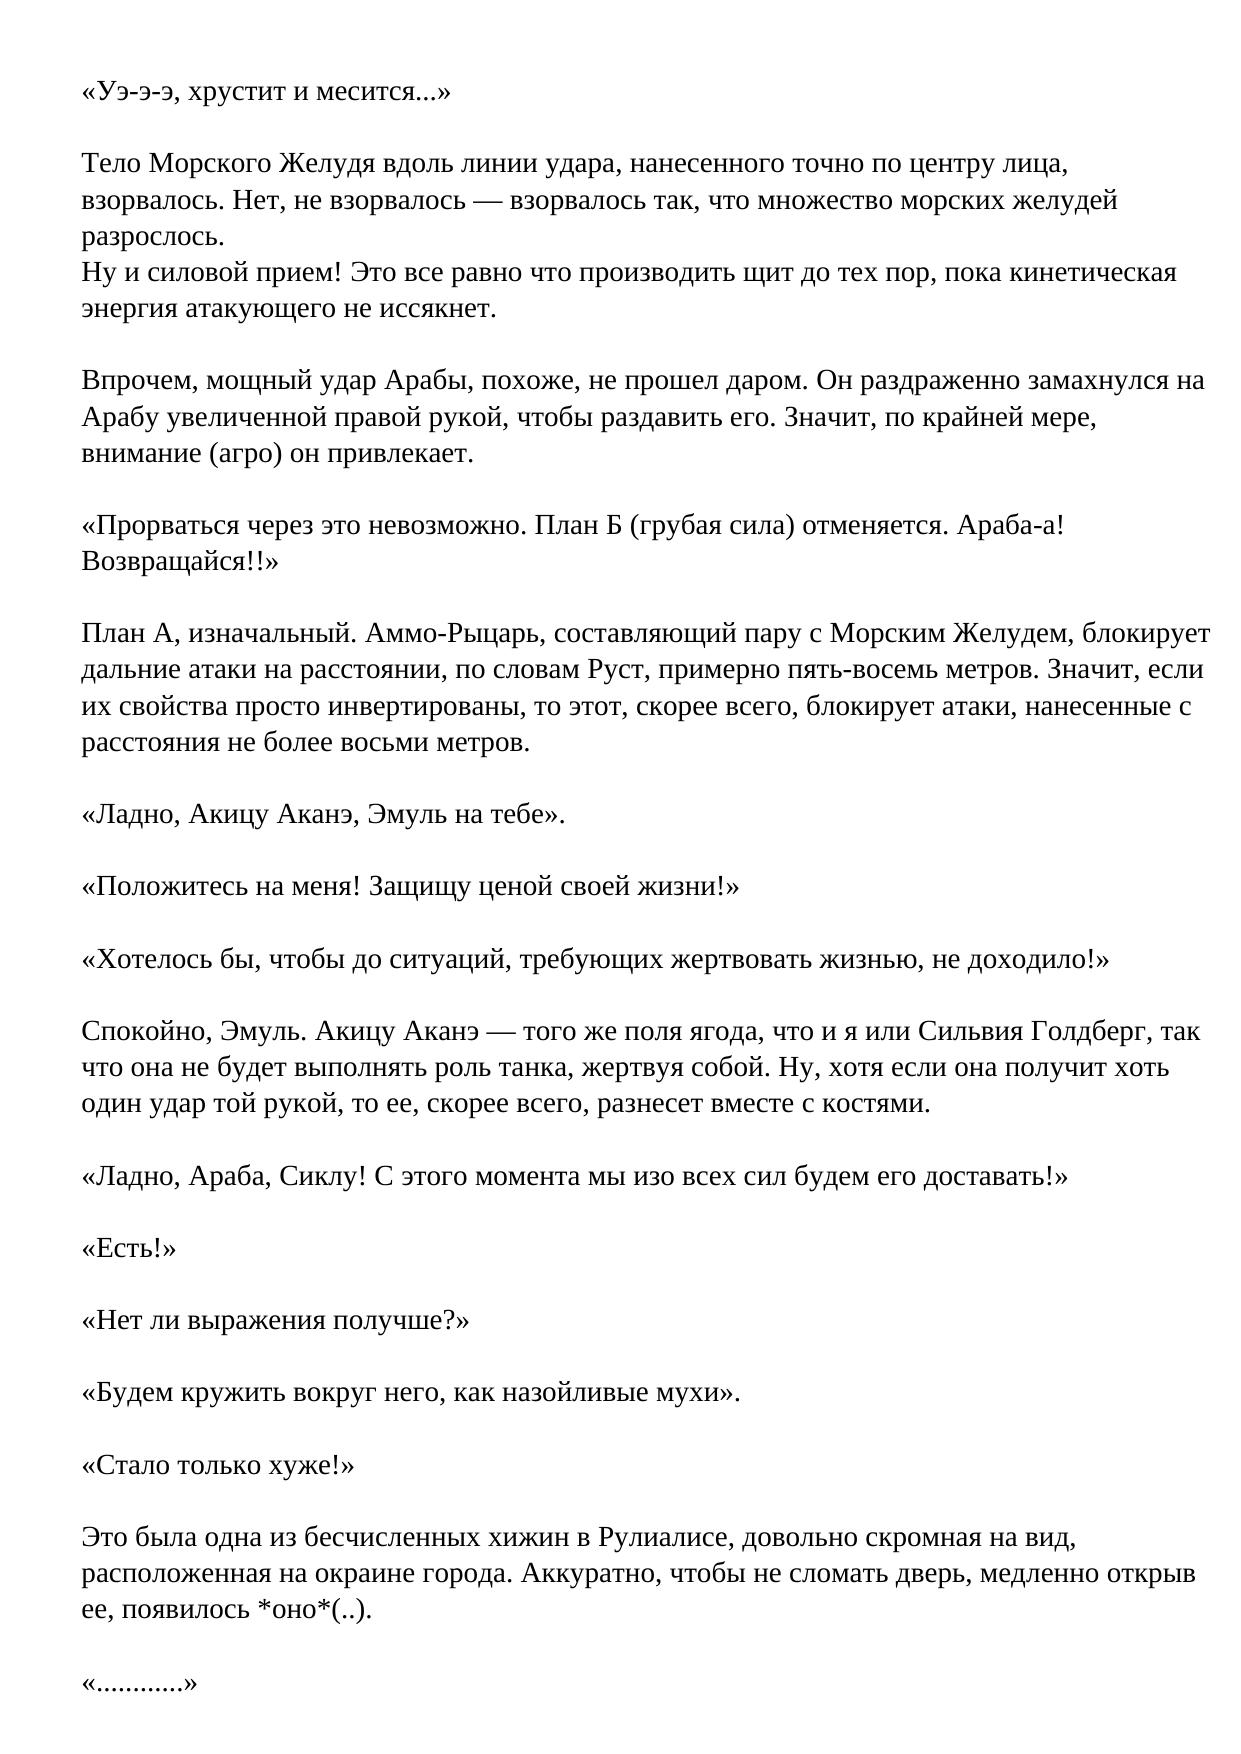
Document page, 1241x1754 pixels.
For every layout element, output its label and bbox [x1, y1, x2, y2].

text [81, 37, 1215, 1733]
